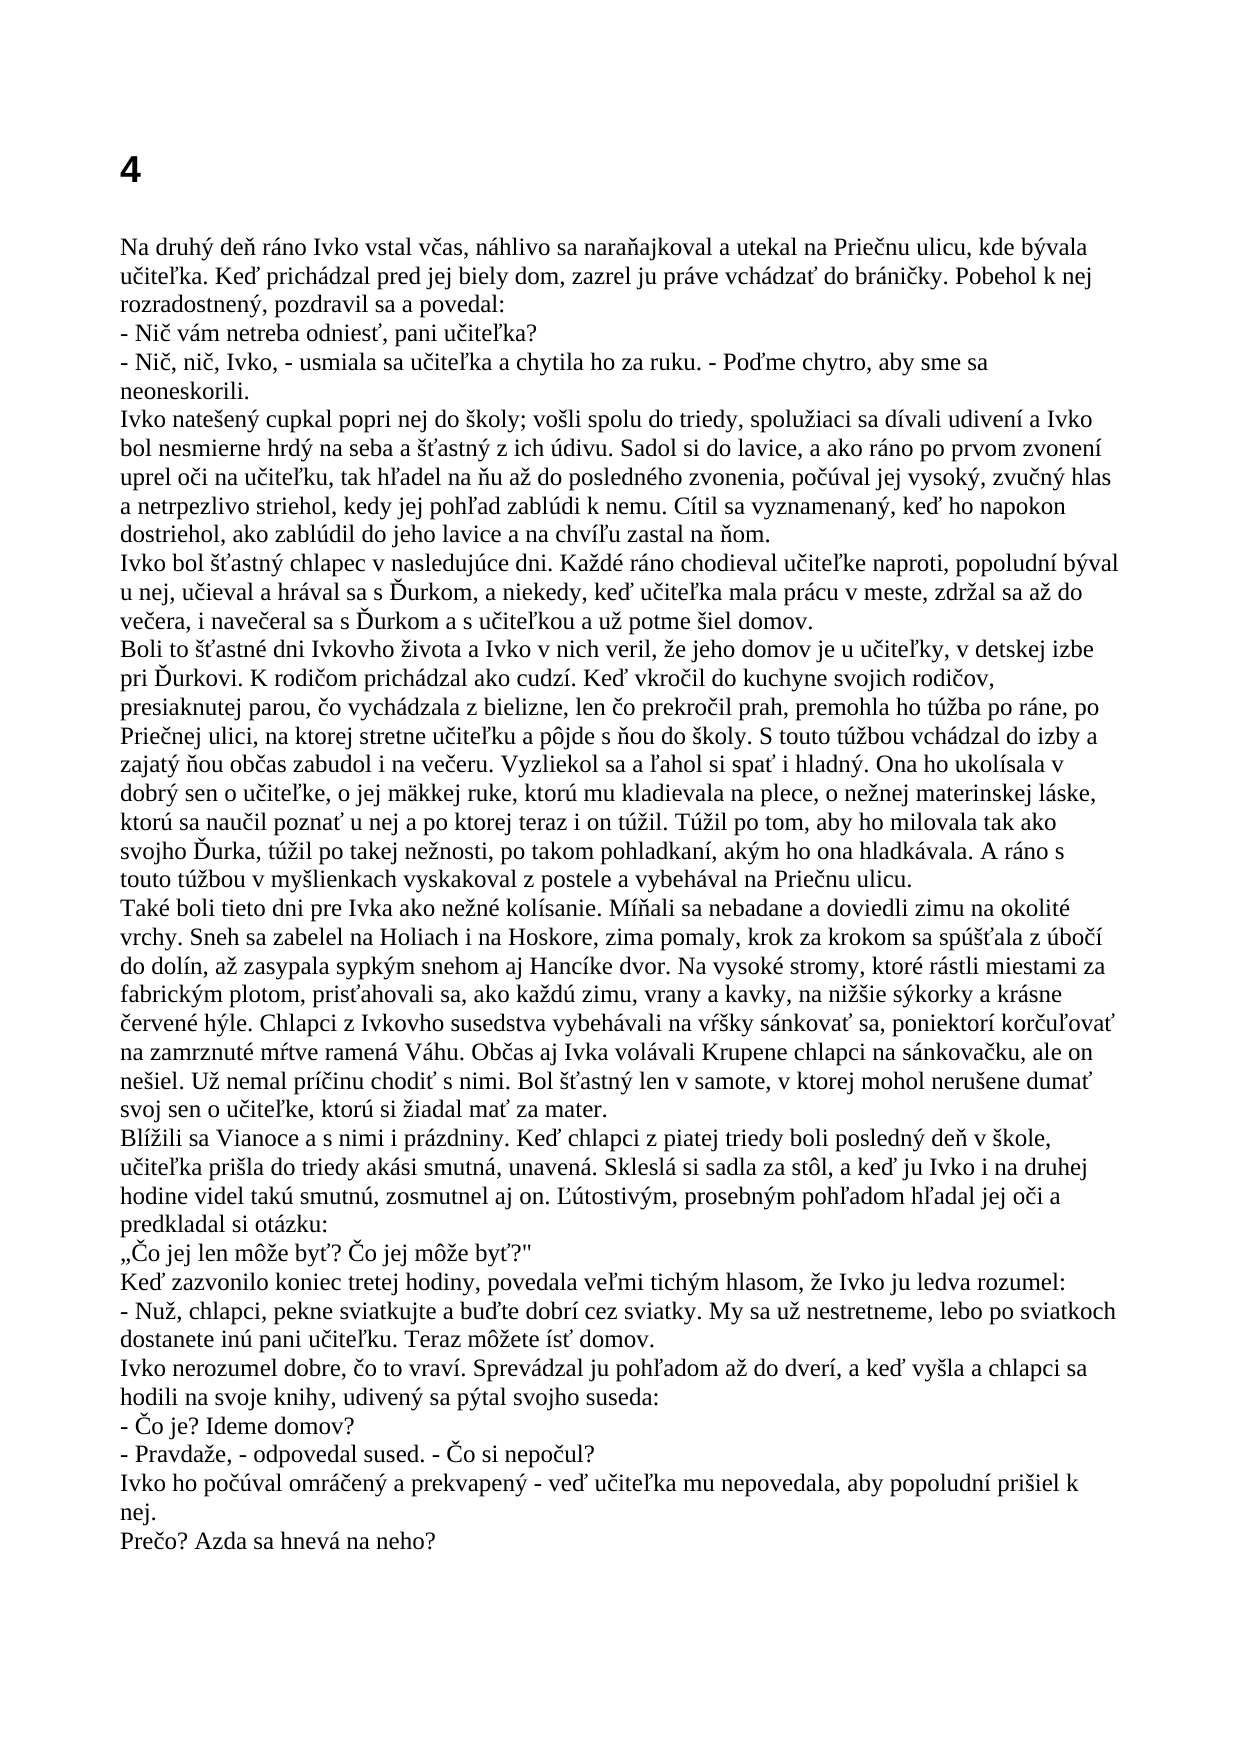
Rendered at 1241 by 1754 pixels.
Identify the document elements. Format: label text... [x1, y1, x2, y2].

text Ivko ho počúval omráčený a prekvapený - veď učiteľka mu nepovedala, aby popoludní prišiel k nej. [120, 1468, 1120, 1526]
text - Pravdaže, - odpovedal sused. - Čo si nepočul? [120, 1439, 1120, 1468]
text - Nič, nič, Ivko, - usmiala sa učiteľka a chytila ho za ruku. - Poďme chytro, aby sme sa neoneskorili. [120, 347, 1120, 404]
text Blížili sa Vianoce a s nimi i prázdniny. Keď chlapci z piatej triedy boli posledný deň v škole, učiteľka prišla do triedy akási smutná, unavená. Skleslá si sadla za stôl, a keď ju Ivko i na druhej hodine videl takú smutnú, zosmutnel aj on. Ľútostivým, prosebným pohľadom hľadal jej oči a predkladal si otázku: [120, 1123, 1120, 1238]
text - Čo je? Ideme domov? [120, 1411, 1120, 1439]
text Na druhý deň ráno Ivko vstal včas, náhlivo sa naraňajkoval a utekal na Priečnu ulicu, kde bývala učiteľka. Keď prichádzal pred jej biely dom, zazrel ju práve vchádzať do bráničky. Pobehol k nej rozradostnený, pozdravil sa a povedal: [120, 232, 1120, 318]
text Keď zazvonilo koniec tretej hodiny, povedala veľmi tichým hlasom, že Ivko ju ledva rozumel: [120, 1267, 1120, 1296]
text Ivko natešený cupkal popri nej do školy; vošli spolu do triedy, spolužiaci sa dívali udivení a Ivko bol nesmierne hrdý na seba a šťastný z ich údivu. Sadol si do lavice, a ako ráno po prvom zvonení uprel oči na učiteľku, tak hľadel na ňu až do posledného zvonenia, počúval jej vysoký, zvučný hlas a netrpezlivo striehol, kedy jej pohľad zablúdi k nemu. Cítil sa vyznamenaný, keď ho napokon dostriehol, ako zablúdil do jeho lavice a na chvíľu zastal na ňom. [120, 404, 1120, 548]
text Také boli tieto dni pre Ivka ako nežné kolísanie. Míňali sa nebadane a doviedli zimu na okolité vrchy. Sneh sa zabelel na Holiach i na Hoskore, zima pomaly, krok za krokom sa spúšťala z úbočí do dolín, až zasypala sypkým snehom aj Hancíke dvor. Na vysoké stromy, ktoré rástli miestami za fabrickým plotom, prisťahovali sa, ako každú zimu, vrany a kavky, na nižšie sýkorky a krásne červené hýle. Chlapci z Ivkovho susedstva vybehávali na vŕšky sánkovať sa, poniektorí korčuľovať na zamrznuté mŕtve ramená Váhu. Občas aj Ivka volávali Krupene chlapci na sánkovačku, ale on nešiel. Už nemal príčinu chodiť s nimi. Bol šťastný len v samote, v ktorej mohol nerušene dumať svoj sen o učiteľke, ktorú si žiadal mať za mater. [120, 893, 1120, 1123]
text Prečo? Azda sa hnevá na neho? [120, 1526, 1120, 1554]
subtitle 4 [120, 148, 1120, 191]
text - Nuž, chlapci, pekne sviatkujte a buďte dobrí cez sviatky. My sa už nestretneme, lebo po sviatkoch dostanete inú pani učiteľku. Teraz môžete ísť domov. [120, 1296, 1120, 1353]
text „Čo jej len môže byť? Čo jej môže byť?" [120, 1238, 1120, 1267]
text Ivko bol šťastný chlapec v nasledujúce dni. Každé ráno chodieval učiteľke naproti, popoludní býval u nej, učieval a hrával sa s Ďurkom, a niekedy, keď učiteľka mala prácu v meste, zdržal sa až do večera, i navečeral sa s Ďurkom a s učiteľkou a už potme šiel domov. [120, 548, 1120, 634]
text Ivko nerozumel dobre, čo to vraví. Sprevádzal ju pohľadom až do dverí, a keď vyšla a chlapci sa hodili na svoje knihy, udivený sa pýtal svojho suseda: [120, 1353, 1120, 1411]
text Boli to šťastné dni Ivkovho života a Ivko v nich veril, že jeho domov je u učiteľky, v detskej izbe pri Ďurkovi. K rodičom prichádzal ako cudzí. Keď vkročil do kuchyne svojich rodičov, presiaknutej parou, čo vychádzala z bielizne, len čo prekročil prah, premohla ho túžba po ráne, po Priečnej ulici, na ktorej stretne učiteľku a pôjde s ňou do školy. S touto túžbou vchádzal do izby a zajatý ňou občas zabudol i na večeru. Vyzliekol sa a ľahol si spať i hladný. Ona ho ukolísala v dobrý sen o učiteľke, o jej mäkkej ruke, ktorú mu kladievala na plece, o nežnej materinskej láske, ktorú sa naučil poznať u nej a po ktorej teraz i on túžil. Túžil po tom, aby ho milovala tak ako svojho Ďurka, túžil po takej nežnosti, po takom pohladkaní, akým ho ona hladkávala. A ráno s touto túžbou v myšlienkach vyskakoval z postele a vybehával na Priečnu ulicu. [120, 634, 1120, 893]
text - Nič vám netreba odniesť, pani učiteľka? [120, 318, 1120, 347]
